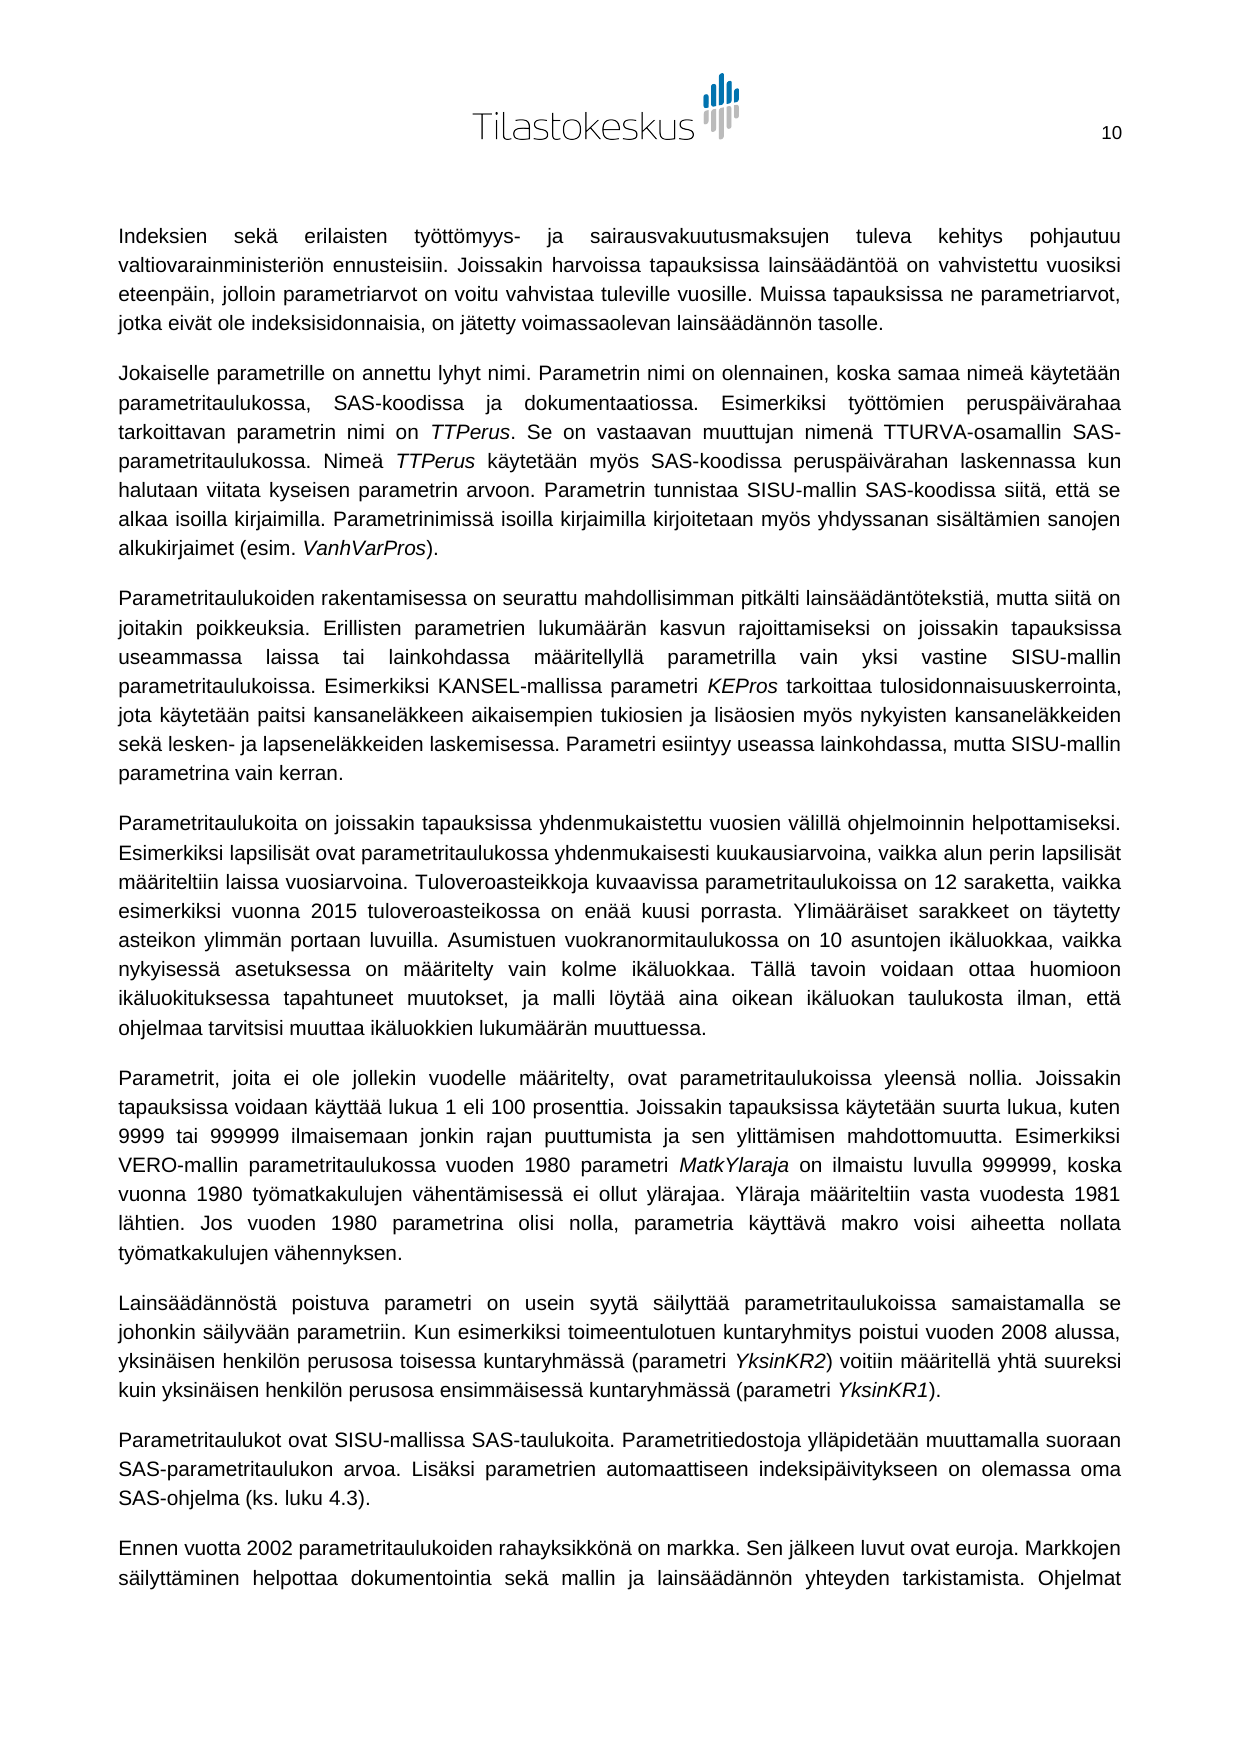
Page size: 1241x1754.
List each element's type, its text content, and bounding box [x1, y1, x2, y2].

text Parametritaulukot ovat SISU-mallissa SAS-taulukoita. Parametritiedostoja ylläpidetään muuttamalla suoraan SAS-parametritaulukon arvoa. Lisäksi parametrien automaattiseen indeksipäivitykseen on olemassa oma SAS-ohjelma (ks. luku 4.3). [118, 1423, 1122, 1510]
text Jokaiselle parametrille on annettu lyhyt nimi. Parametrin nimi on olennainen, koska samaa nimeä käytetään parametritaulukossa, SAS-koodissa ja dokumentaatiossa. Esimerkiksi työttömien peruspäivärahaa tarkoittavan parametrin nimi on TTPerus. Se on vastaavan muuttujan nimenä TTURVA-osamallin SAS-parametritaulukossa. Nimeä TTPerus käytetään myös SAS-koodissa peruspäivärahan laskennassa kun halutaan viitata kyseisen parametrin arvoon. Parametrin tunnistaa SISU-mallin SAS-koodissa siitä, että se alkaa isoilla kirjaimilla. Parametrinimissä isoilla kirjaimilla kirjoitetaan myös yhdyssanan sisältämien sanojen alkukirjaimet (esim. VanhVarPros). [118, 356, 1122, 560]
text Parametritaulukoita on joissakin tapauksissa yhdenmukaistettu vuosien välillä ohjelmoinnin helpottamiseksi. Esimerkiksi lapsilisät ovat parametritaulukossa yhdenmukaisesti kuukausiarvoina, vaikka alun perin lapsilisät määriteltiin laissa vuosiarvoina. Tuloveroasteikkoja kuvaavissa parametritaulukoissa on 12 saraketta, vaikka esimerkiksi vuonna 2015 tuloveroasteikossa on enää kuusi porrasta. Ylimääräiset sarakkeet on täytetty asteikon ylimmän portaan luvuilla. Asumistuen vuokranormitaulukossa on 10 asuntojen ikäluokkaa, vaikka nykyisessä asetuksessa on määritelty vain kolme ikäluokkaa. Tällä tavoin voidaan ottaa huomioon ikäluokituksessa tapahtuneet muutokset, ja malli löytää aina oikean ikäluokan taulukosta ilman, että ohjelmaa tarvitsisi muuttaa ikäluokkien lukumäärän muuttuessa. [118, 806, 1122, 1039]
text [118, 1531, 1122, 1589]
picture [472, 73, 739, 140]
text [118, 218, 1122, 335]
text Parametrit, joita ei ole jollekin vuodelle määritelty, ovat parametritaulukoissa yleensä nollia. Joissakin tapauksissa voidaan käyttää lukua 1 eli 100 prosenttia. Joissakin tapauksissa käytetään suurta lukua, kuten 9999 tai 999999 ilmaisemaan jonkin rajan puuttumista ja sen ylittämisen mahdottomuutta. Esimerkiksi VERO-mallin parametritaulukossa vuoden 1980 parametri MatkYlaraja on ilmaistu luvulla 999999, koska vuonna 1980 työmatkakulujen vähentämisessä ei ollut ylärajaa. Yläraja määriteltiin vasta vuodesta 1981 lähtien. Jos vuoden 1980 parametrina olisi nolla, parametria käyttävä makro voisi aiheetta nollata työmatkakulujen vähennyksen. [118, 1060, 1122, 1264]
text Lainsäädännöstä poistuva parametri on usein syytä säilyttää parametritaulukoissa samaistamalla se johonkin säilyvään parametriin. Kun esimerkiksi toimeentulotuen kuntaryhmitys poistui vuoden 2008 alussa, yksinäisen henkilön perusosa toisessa kuntaryhmässä (parametri YksinKR2) voitiin määritellä yhtä suureksi kuin yksinäisen henkilön perusosa ensimmäisessä kuntaryhmässä (parametri YksinKR1). [118, 1285, 1122, 1402]
text Parametritaulukoiden rakentamisessa on seurattu mahdollisimman pitkälti lainsäädäntötekstiä, mutta siitä on joitakin poikkeuksia. Erillisten parametrien lukumäärän kasvun rajoittamiseksi on joissakin tapauksissa useammassa laissa tai lainkohdassa määritellyllä parametrilla vain yksi vastine SISU-mallin parametritaulukoissa. Esimerkiksi KANSEL-mallissa parametri KEPros tarkoittaa tulosidonnaisuuskerrointa, jota käytetään paitsi kansaneläkkeen aikaisempien tukiosien ja lisäosien myös nykyisten kansaneläkkeiden sekä lesken- ja lapseneläkkeiden laskemisessa. Parametri esiintyy useassa lainkohdassa, mutta SISU-mallin parametrina vain kerran. [118, 581, 1122, 785]
